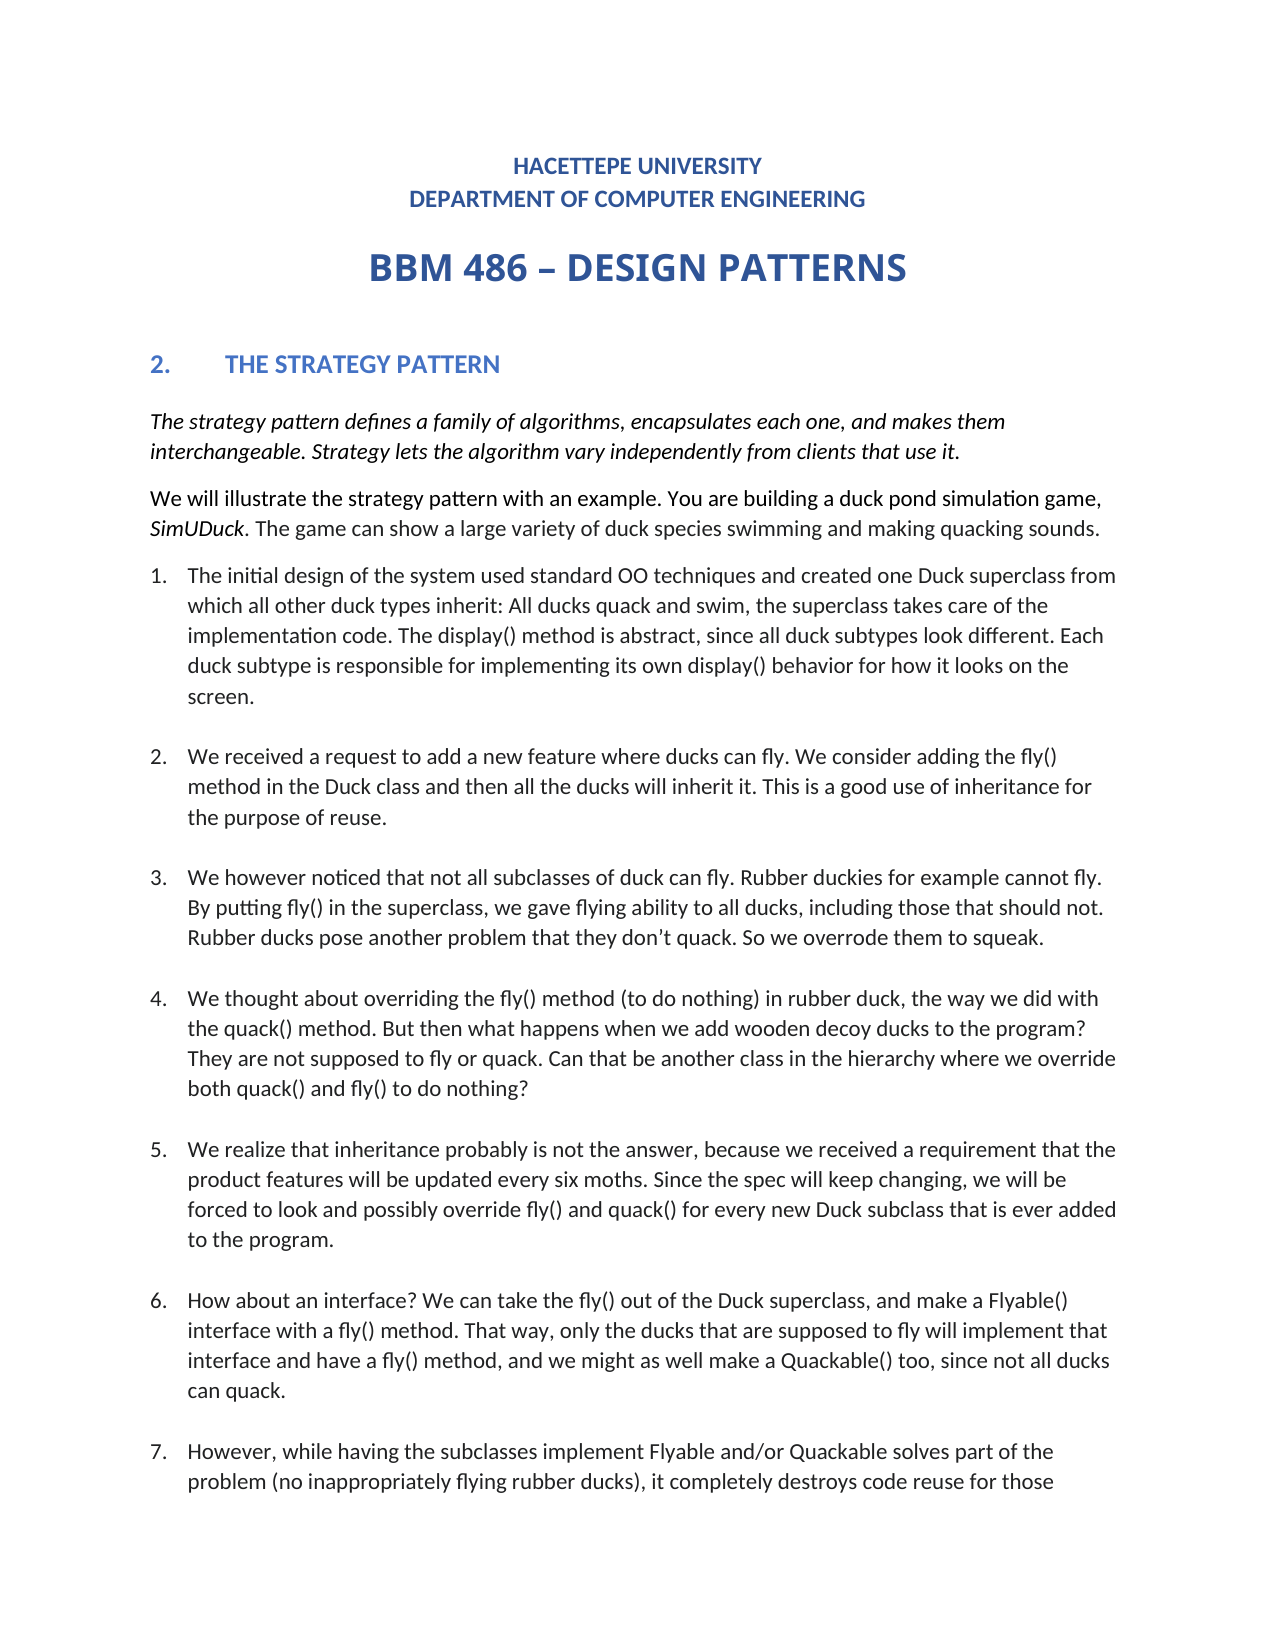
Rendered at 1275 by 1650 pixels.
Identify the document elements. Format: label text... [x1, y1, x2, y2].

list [150, 1437, 1125, 1495]
subtitle BBM 486 – DESIGN PATTERNS [150, 241, 1125, 292]
list The initial design of the system used standard OO techniques and created one Duck superclass from which all other duck types inherit: All ducks quack and swim, the superclass takes care of the implementation code. The display() method is abstract, since all duck subtypes look different. Each duck subtype is responsible for implementing its own display() behavior for how it looks on the screen. [150, 561, 1125, 710]
text We will illustrate the strategy pattern with an example. You are building a duck pond simulation game, SimUDuck. The game can show a large variety of duck species swimming and making quacking sounds. [150, 484, 1125, 542]
text The strategy pattern defines a family of algorithms, encapsulates each one, and makes them interchangeable. Strategy lets the algorithm vary independently from clients that use it. [150, 407, 1125, 465]
list We received a request to add a new feature where ducks can fly. We consider adding the fly() method in the Duck class and then all the ducks will inherit it. This is a good use of inheritance for the purpose of reuse. [150, 742, 1125, 831]
list We however noticed that not all subclasses of duck can fly. Rubber duckies for example cannot fly. By putting fly() in the superclass, we gave flying ability to all ducks, including those that should not. Rubber ducks pose another problem that they don’t quack. So we overrode them to squeak. [150, 863, 1125, 951]
text DEPARTMENT OF COMPUTER ENGINEERING [150, 183, 1125, 213]
list We thought about overriding the fly() method (to do nothing) in rubber duck, the way we did with the quack() method. But then what happens when we add wooden decoy ducks to the program? They are not supposed to fly or quack. Can that be another class in the hierarchy where we override both quack() and fly() to do nothing? [150, 984, 1125, 1102]
subtitle THE STRATEGY PATTERN [150, 347, 1125, 380]
list How about an interface? We can take the fly() out of the Duck superclass, and make a Flyable() interface with a fly() method. That way, only the ducks that are supposed to fly will implement that interface and have a fly() method, and we might as well make a Quackable() too, since not all ducks can quack. [150, 1286, 1125, 1404]
text HACETTEPE UNIVERSITY [150, 150, 1125, 181]
list We realize that inheritance probably is not the answer, because we received a requirement that the product features will be updated every six moths. Since the spec will keep changing, we will be forced to look and possibly override fly() and quack() for every new Duck subclass that is ever added to the program. [150, 1135, 1125, 1253]
